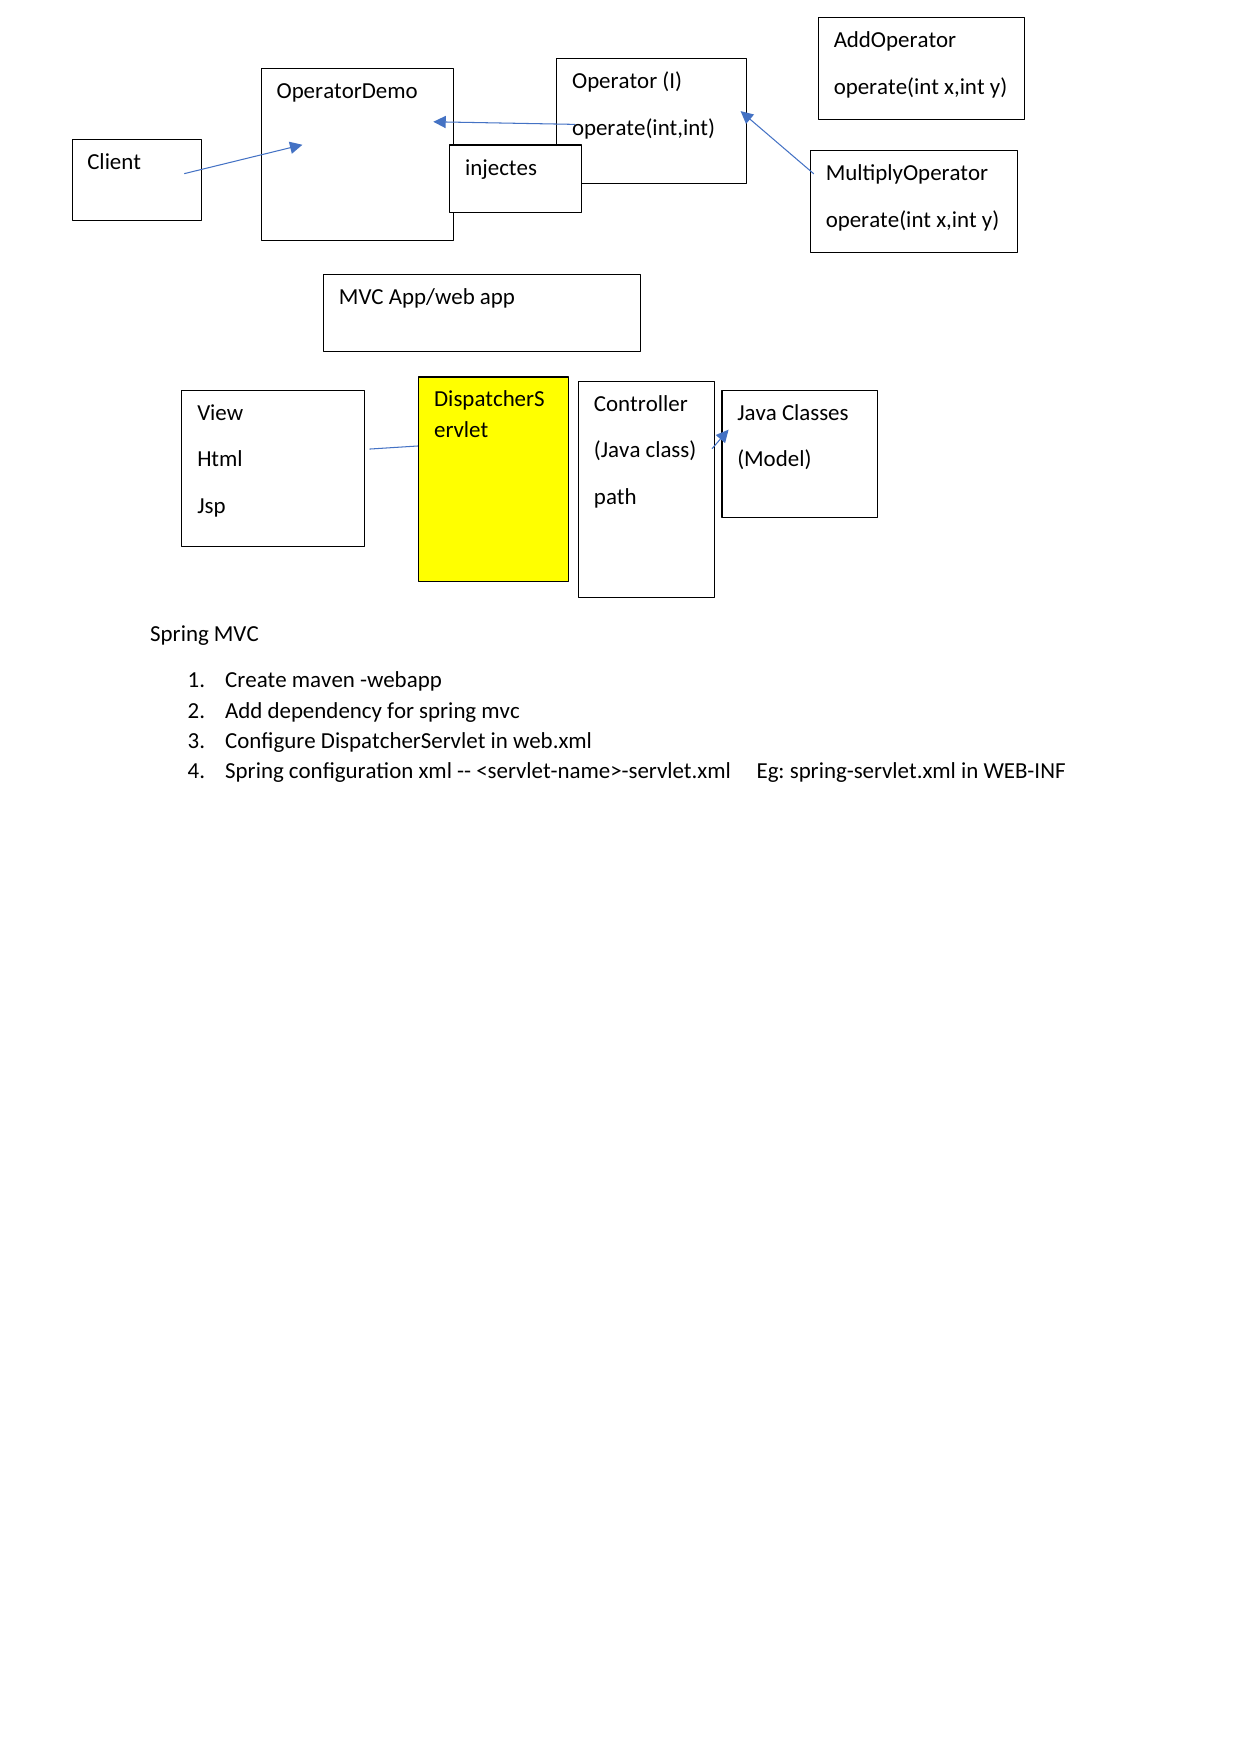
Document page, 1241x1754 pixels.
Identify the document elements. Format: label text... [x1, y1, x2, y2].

list Configure DispatcherServlet in web.xml [187, 726, 1090, 754]
list Create maven -webapp [187, 666, 1090, 694]
list Add dependency for spring mvc [187, 696, 1090, 724]
text Spring MVC [150, 619, 1090, 647]
list Spring configuration xml -- <servlet-name>-servlet.xml Eg: spring-servlet.xml in WEB-INF [187, 756, 1090, 784]
